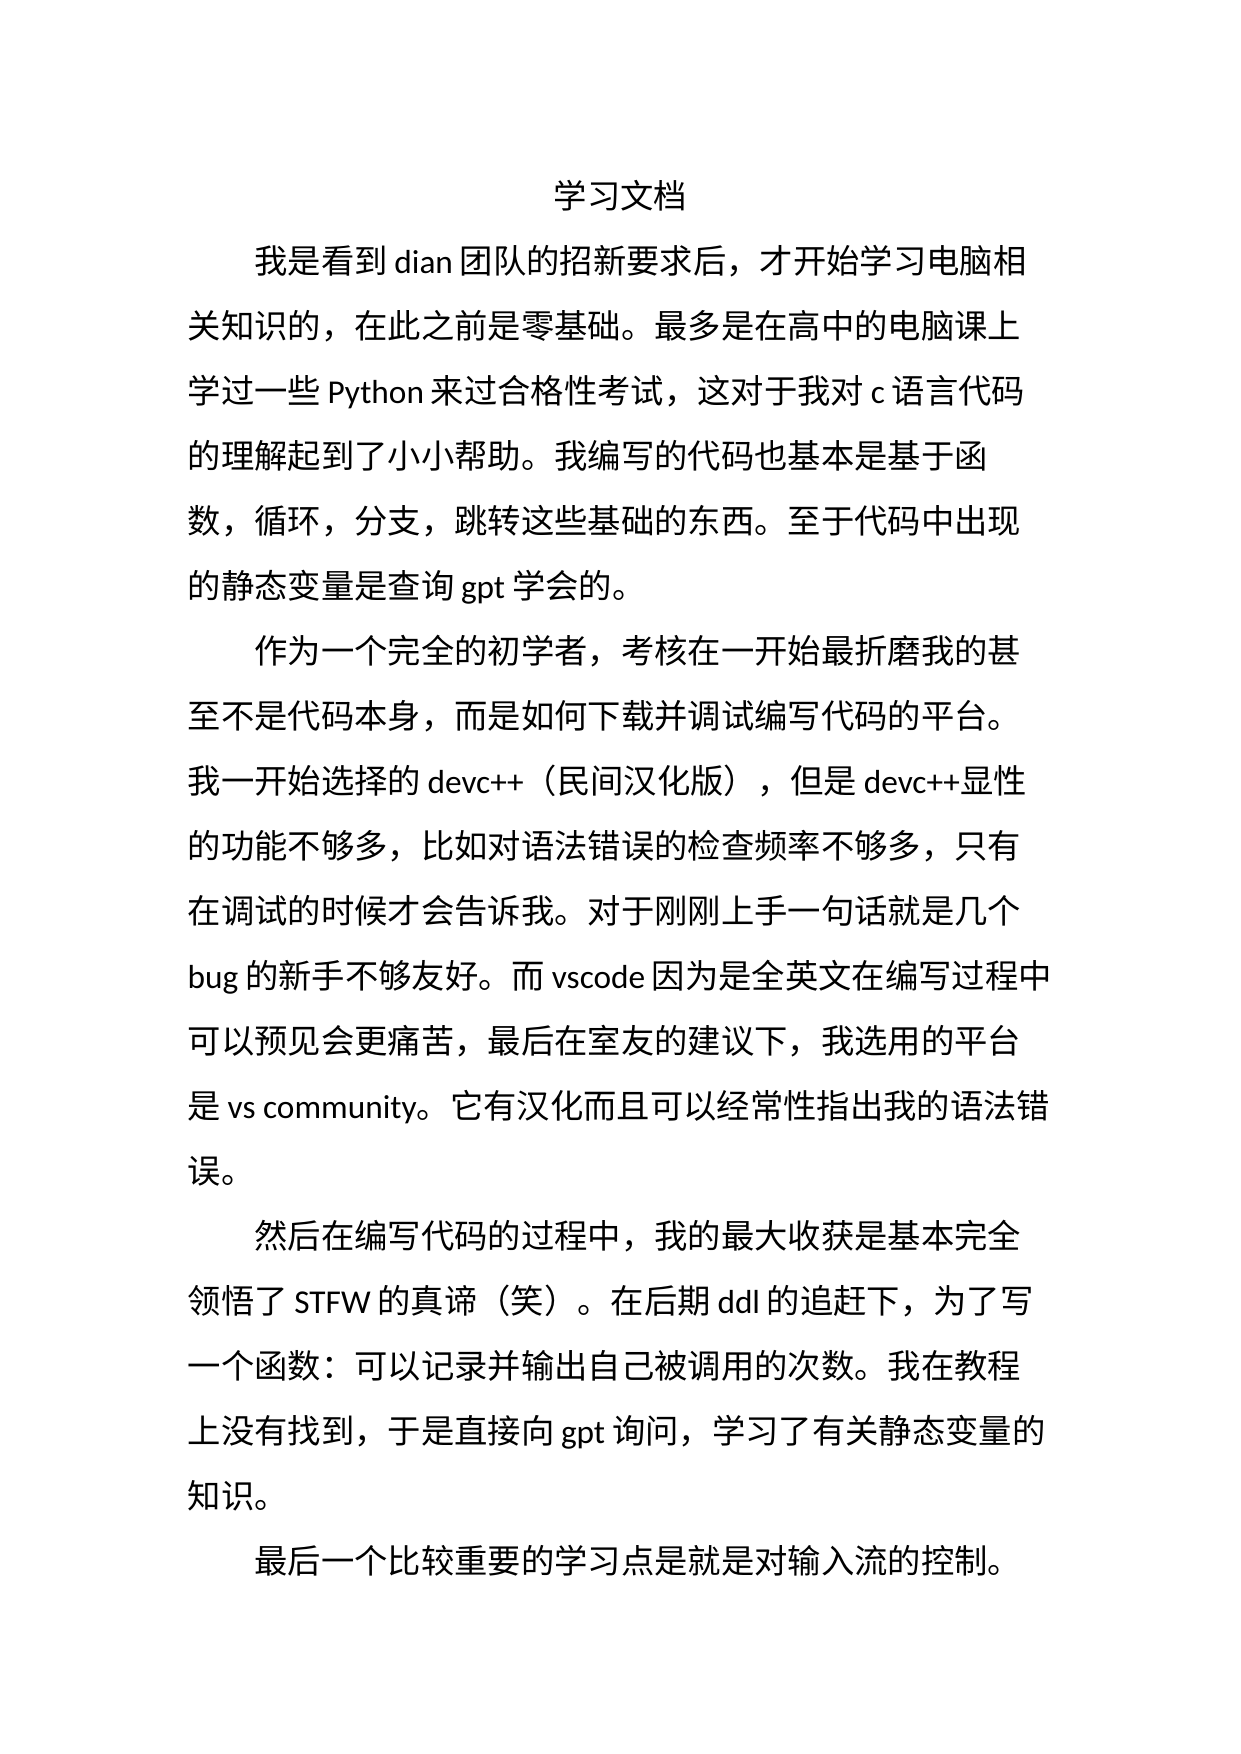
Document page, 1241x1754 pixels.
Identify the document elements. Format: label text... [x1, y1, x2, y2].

text 我是看到dian团队的招新要求后，才开始学习电脑相关知识的，在此之前是零基础。最多是在高中的电脑课上学过一些Python来过合格性考试，这对于我对c语言代码的理解起到了小小帮助。我编写的代码也基本是基于函数，循环，分支，跳转这些基础的东西。至于代码中出现的静态变量是查询gpt学会的。 [187, 227, 1053, 617]
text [187, 1527, 1053, 1592]
text 然后在编写代码的过程中，我的最大收获是基本完全领悟了STFW的真谛（笑）。在后期ddl的追赶下，为了写一个函数：可以记录并输出自己被调用的次数。我在教程上没有找到，于是直接向gpt询问，学习了有关静态变量的知识。 [187, 1202, 1053, 1527]
text 学习文档 [187, 162, 1053, 227]
text 作为一个完全的初学者，考核在一开始最折磨我的甚至不是代码本身，而是如何下载并调试编写代码的平台。我一开始选择的devc++（民间汉化版），但是devc++显性的功能不够多，比如对语法错误的检查频率不够多，只有在调试的时候才会告诉我。对于刚刚上手一句话就是几个bug的新手不够友好。而vscode因为是全英文在编写过程中可以预见会更痛苦，最后在室友的建议下，我选用的平台是vs community。它有汉化而且可以经常性指出我的语法错误。 [187, 617, 1053, 1202]
